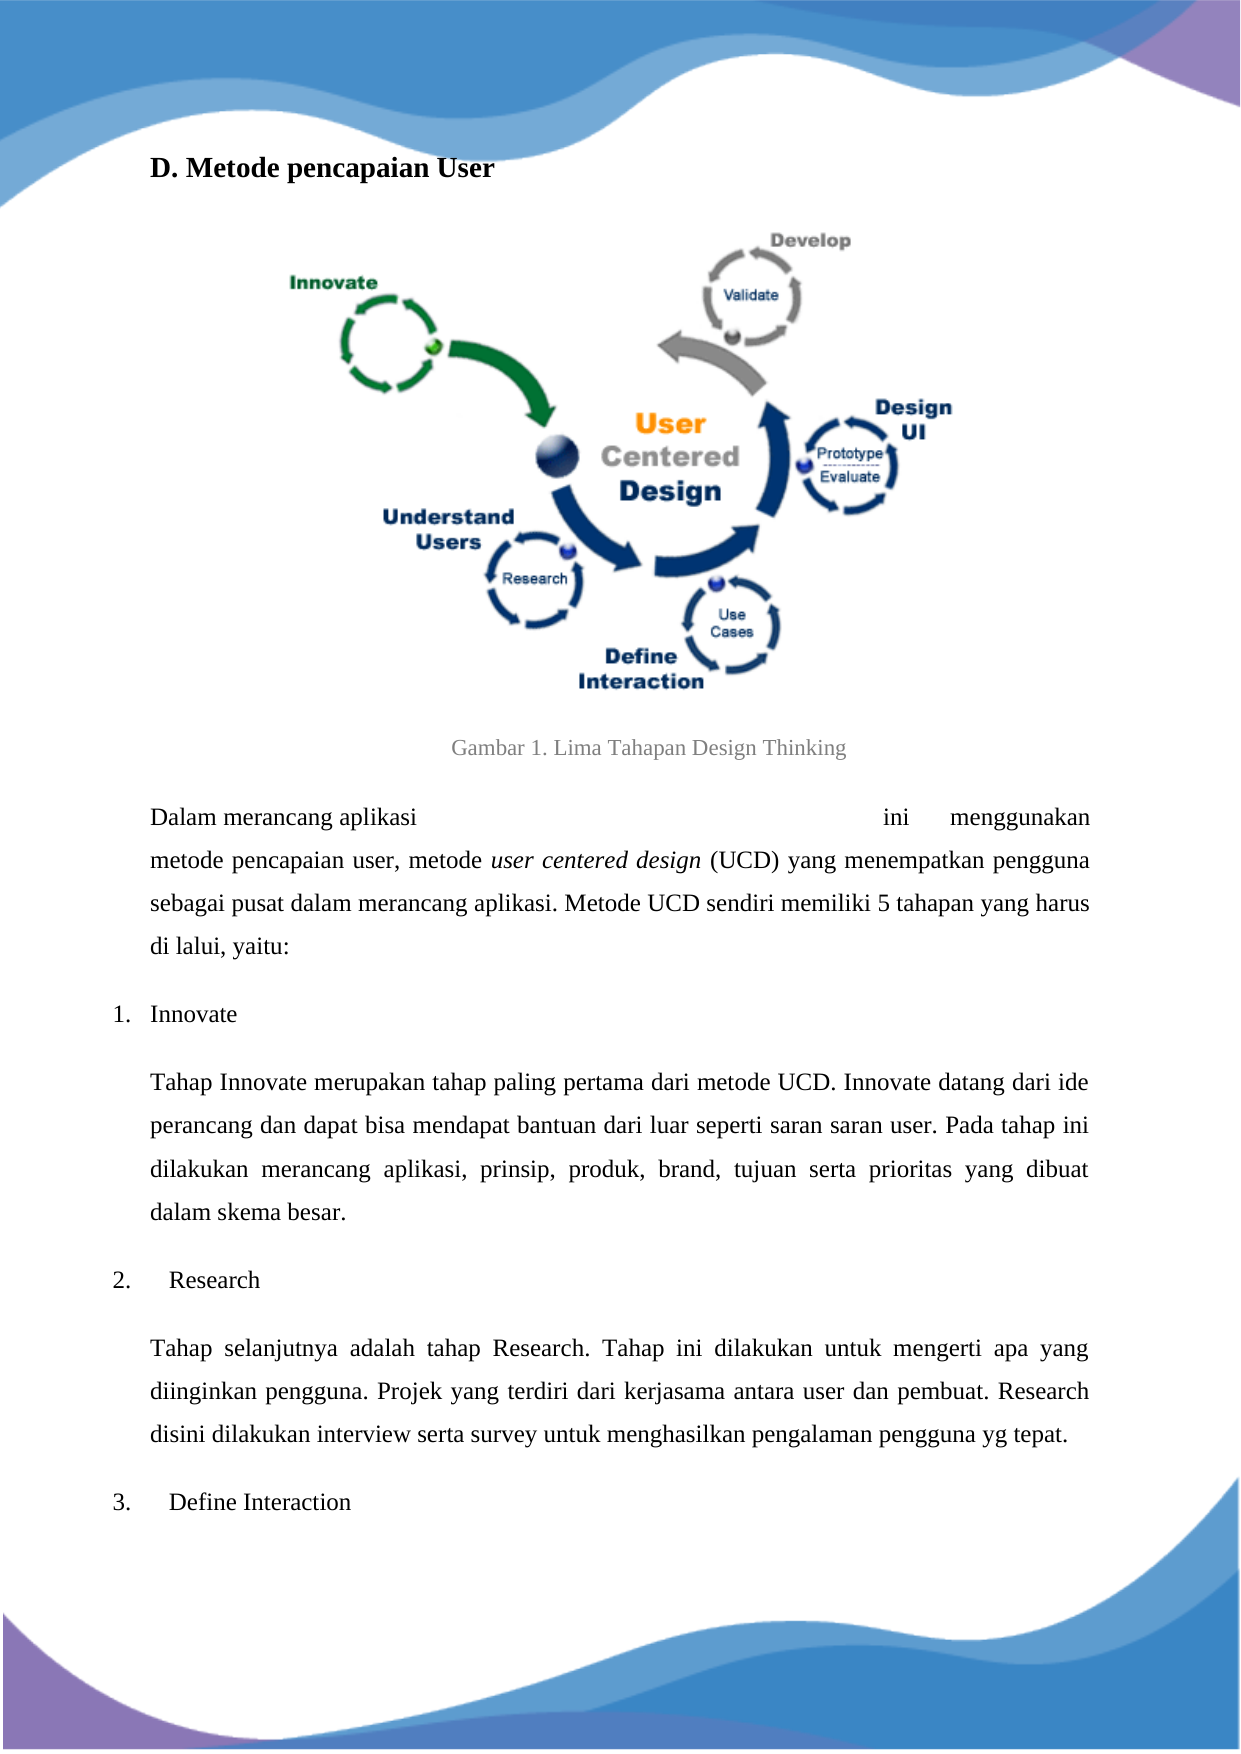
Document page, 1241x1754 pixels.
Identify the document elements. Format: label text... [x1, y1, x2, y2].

text 2. Research [112, 1265, 1090, 1294]
text Dalam merancang aplikasi ini menggunakan metode pencapaian user, metode user centered design (UCD) yang menempatkan pengguna sebagai pusat dalam merancang aplikasi. Metode UCD sendiri memiliki 5 tahapan yang harus di lalui, yaitu: [150, 802, 1090, 960]
text 3. Define Interaction [112, 1487, 1090, 1516]
text Tahap Innovate merupakan tahap paling pertama dari metode UCD. Innovate datang dari ide perancang dan dapat bisa mendapat bantuan dari luar seperti saran saran user. Pada tahap ini dilakukan merancang aplikasi, prinsip, produk, brand, tujuan serta prioritas yang dibuat dalam skema besar. [150, 1067, 1090, 1226]
text D. Metode pencapaian User [150, 150, 1090, 183]
picture [282, 225, 959, 695]
picture [3, 1461, 1241, 1754]
text 1. Innovate [112, 999, 1090, 1028]
text Tahap selanjutnya adalah tahap Research. Tahap ini dilakukan untuk mengerti apa yang diinginkan pengguna. Projek yang terdiri dari kerjasama antara user dan pembuat. Research disini dilakukan interview serta survey untuk menghasilkan pengalaman pengguna yg tepat. [150, 1333, 1090, 1448]
picture [0, 0, 1241, 220]
